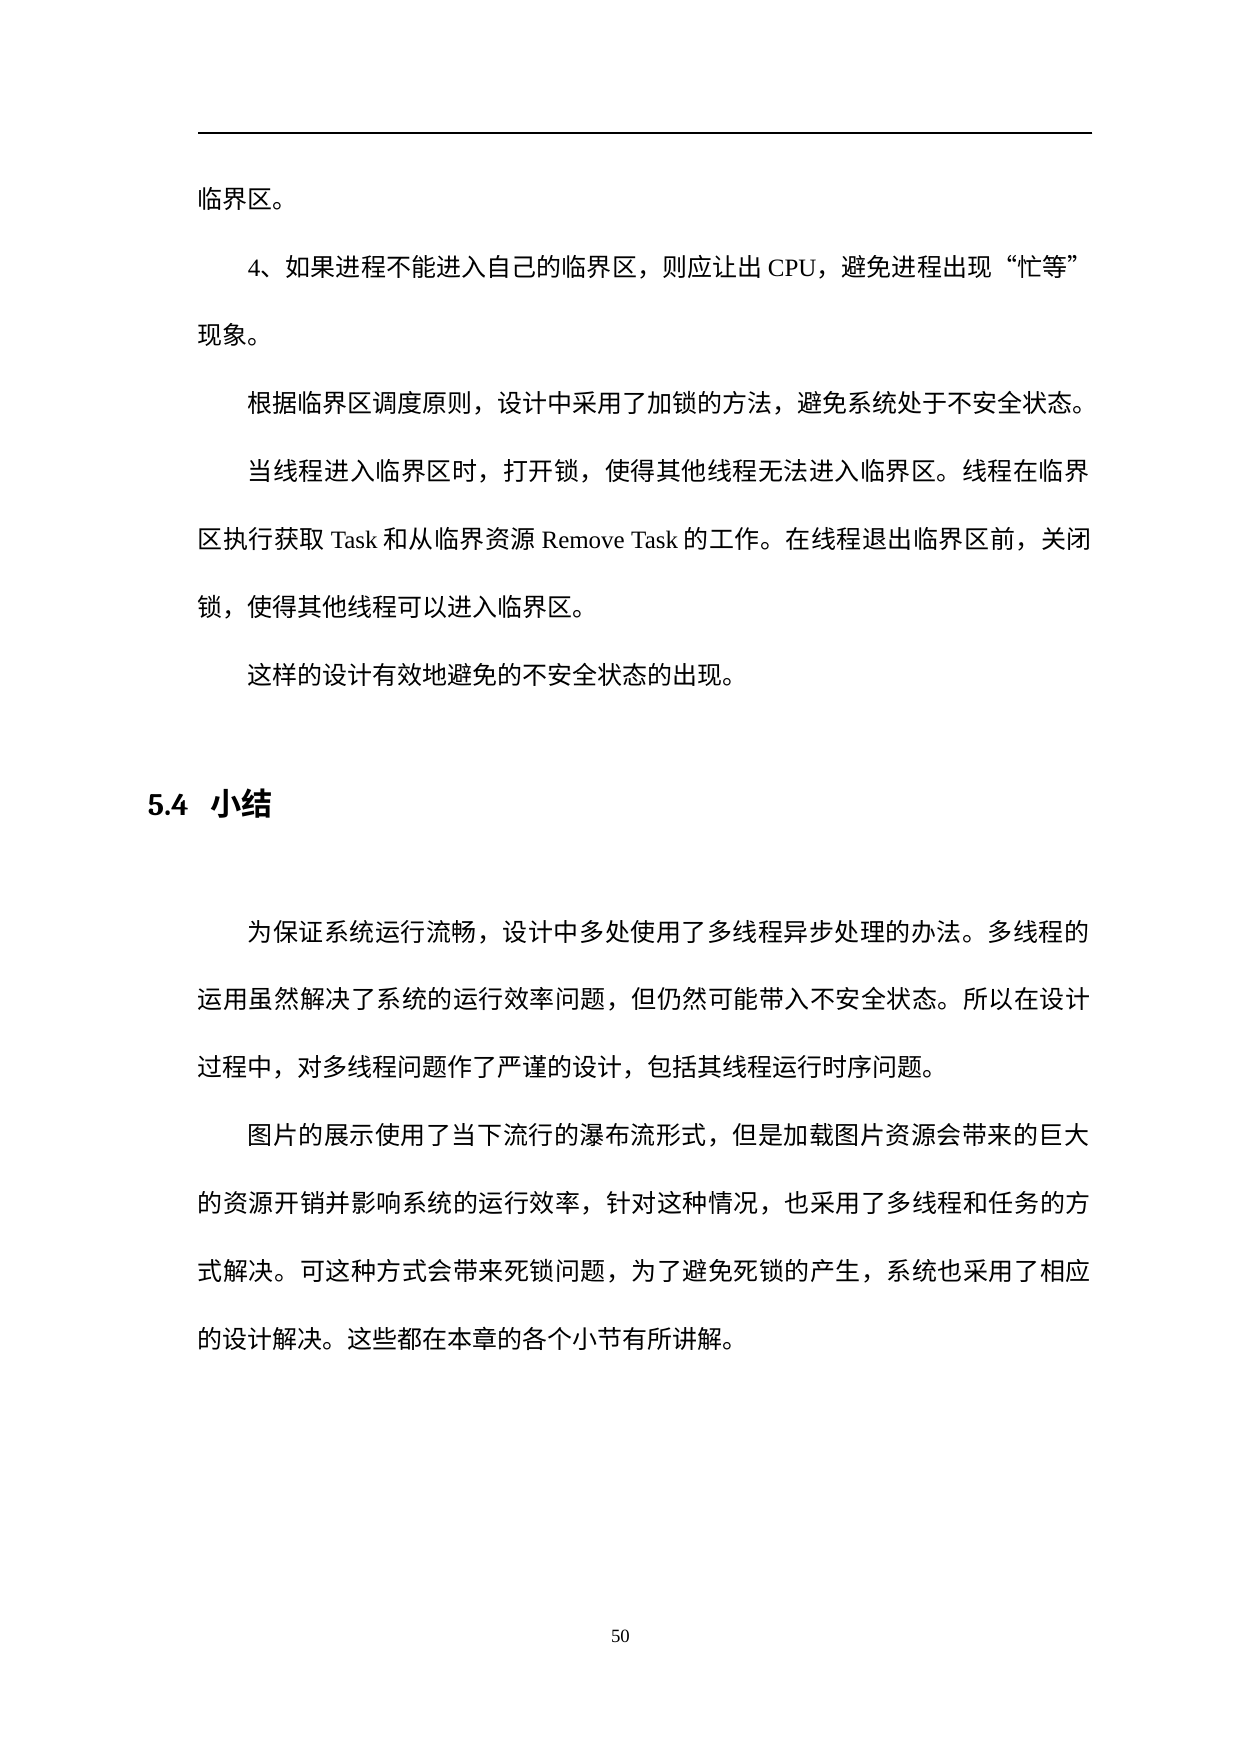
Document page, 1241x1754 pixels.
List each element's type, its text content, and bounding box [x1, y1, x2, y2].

list 3、进入临界区的进程要在有限时间内退出，以便其它进程能及时进入自己的临界区。 [198, 164, 1092, 232]
list 根据临界区调度原则，设计中采用了加锁的方法，避免系统处于不安全状态。 [198, 368, 1092, 436]
list 4、如果进程不能进入自己的临界区，则应让出CPU，避免进程出现“忙等”现象。 [198, 232, 1092, 368]
list 当线程进入临界区时，打开锁，使得其他线程无法进入临界区。线程在临界区执行获取Task和从临界资源Remove Task的工作。在线程退出临界区前，关闭锁，使得其他线程可以进入临界区。 [198, 436, 1092, 639]
list 这样的设计有效地避免的不安全状态的出现。 [198, 639, 1092, 707]
list 图片的展示使用了当下流行的瀑布流形式，但是加载图片资源会带来的巨大的资源开销并影响系统的运行效率，针对这种情况，也采用了多线程和任务的方式解决。可这种方式会带来死锁问题，为了避免死锁的产生，系统也采用了相应的设计解决。这些都在本章的各个小节有所讲解。 [198, 1100, 1092, 1372]
subtitle 小结 [148, 768, 1092, 836]
list 为保证系统运行流畅，设计中多处使用了多线程异步处理的办法。多线程的运用虽然解决了系统的运行效率问题，但仍然可能带入不安全状态。所以在设计过程中，对多线程问题作了严谨的设计，包括其线程运行时序问题。 [198, 896, 1092, 1100]
